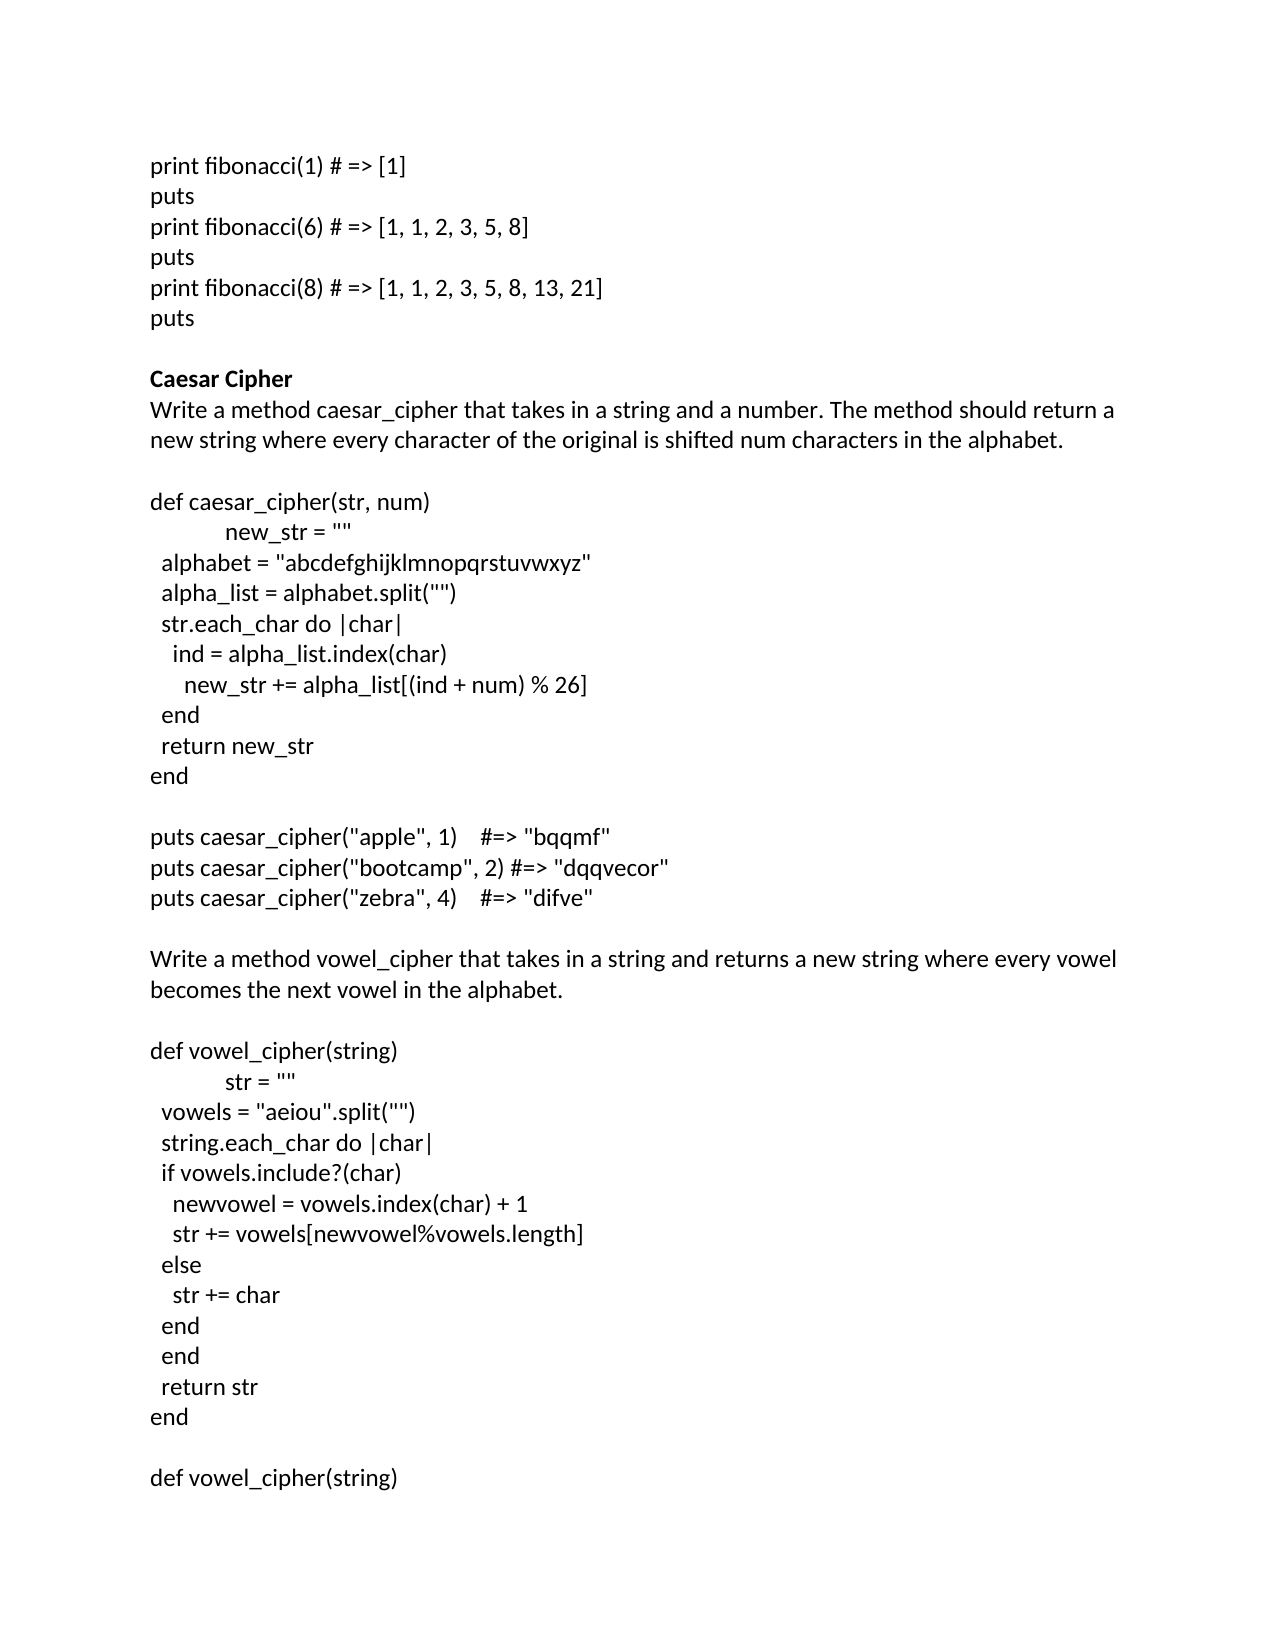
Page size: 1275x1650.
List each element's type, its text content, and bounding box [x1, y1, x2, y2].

text def vowel_cipher(string) [150, 1035, 1125, 1066]
text alpha_list = alphabet.split("") [150, 577, 1125, 608]
text puts caesar_cipher("bootcamp", 2) #=> "dqqvecor" [150, 852, 1125, 882]
text else [150, 1249, 1125, 1279]
text def caesar_cipher(str, num) [150, 486, 1125, 516]
text str += vowels[newvowel%vowels.length] [150, 1218, 1125, 1249]
text return str [150, 1371, 1125, 1401]
text Write a method vowel_cipher that takes in a string and returns a new string where every vowel becomes the next vowel in the alphabet. [150, 943, 1125, 1004]
text Write a method caesar_cipher that takes in a string and a number. The method should return a new string where every character of the original is shifted num characters in the alphabet. [150, 394, 1125, 455]
text end [150, 1401, 1125, 1432]
text def vowel_cipher(string) [150, 1462, 1125, 1493]
text alphabet = "abcdefghijklmnopqrstuvwxyz" [150, 547, 1125, 577]
text ind = alpha_list.index(char) [150, 638, 1125, 669]
text return new_str [150, 730, 1125, 760]
text new_str = "" [150, 516, 1125, 547]
text end [150, 760, 1125, 791]
text print fibonacci(1) # => [1] [150, 150, 1125, 181]
text puts [150, 303, 1125, 333]
text vowels = "aeiou".split("") [150, 1096, 1125, 1127]
text puts [150, 181, 1125, 211]
text newvowel = vowels.index(char) + 1 [150, 1188, 1125, 1218]
text print fibonacci(8) # => [1, 1, 2, 3, 5, 8, 13, 21] [150, 272, 1125, 303]
text string.each_char do |char| [150, 1127, 1125, 1157]
text puts caesar_cipher("zebra", 4) #=> "difve" [150, 882, 1125, 913]
text end [150, 699, 1125, 730]
text print fibonacci(6) # => [1, 1, 2, 3, 5, 8] [150, 211, 1125, 242]
text puts caesar_cipher("apple", 1) #=> "bqqmf" [150, 821, 1125, 852]
text new_str += alpha_list[(ind + num) % 26] [150, 669, 1125, 699]
text str = "" [150, 1066, 1125, 1096]
text end [150, 1340, 1125, 1371]
text if vowels.include?(char) [150, 1157, 1125, 1188]
text str += char [150, 1279, 1125, 1310]
text Caesar Cipher [150, 364, 1125, 394]
text str.each_char do |char| [150, 608, 1125, 638]
text puts [150, 242, 1125, 272]
text end [150, 1310, 1125, 1340]
